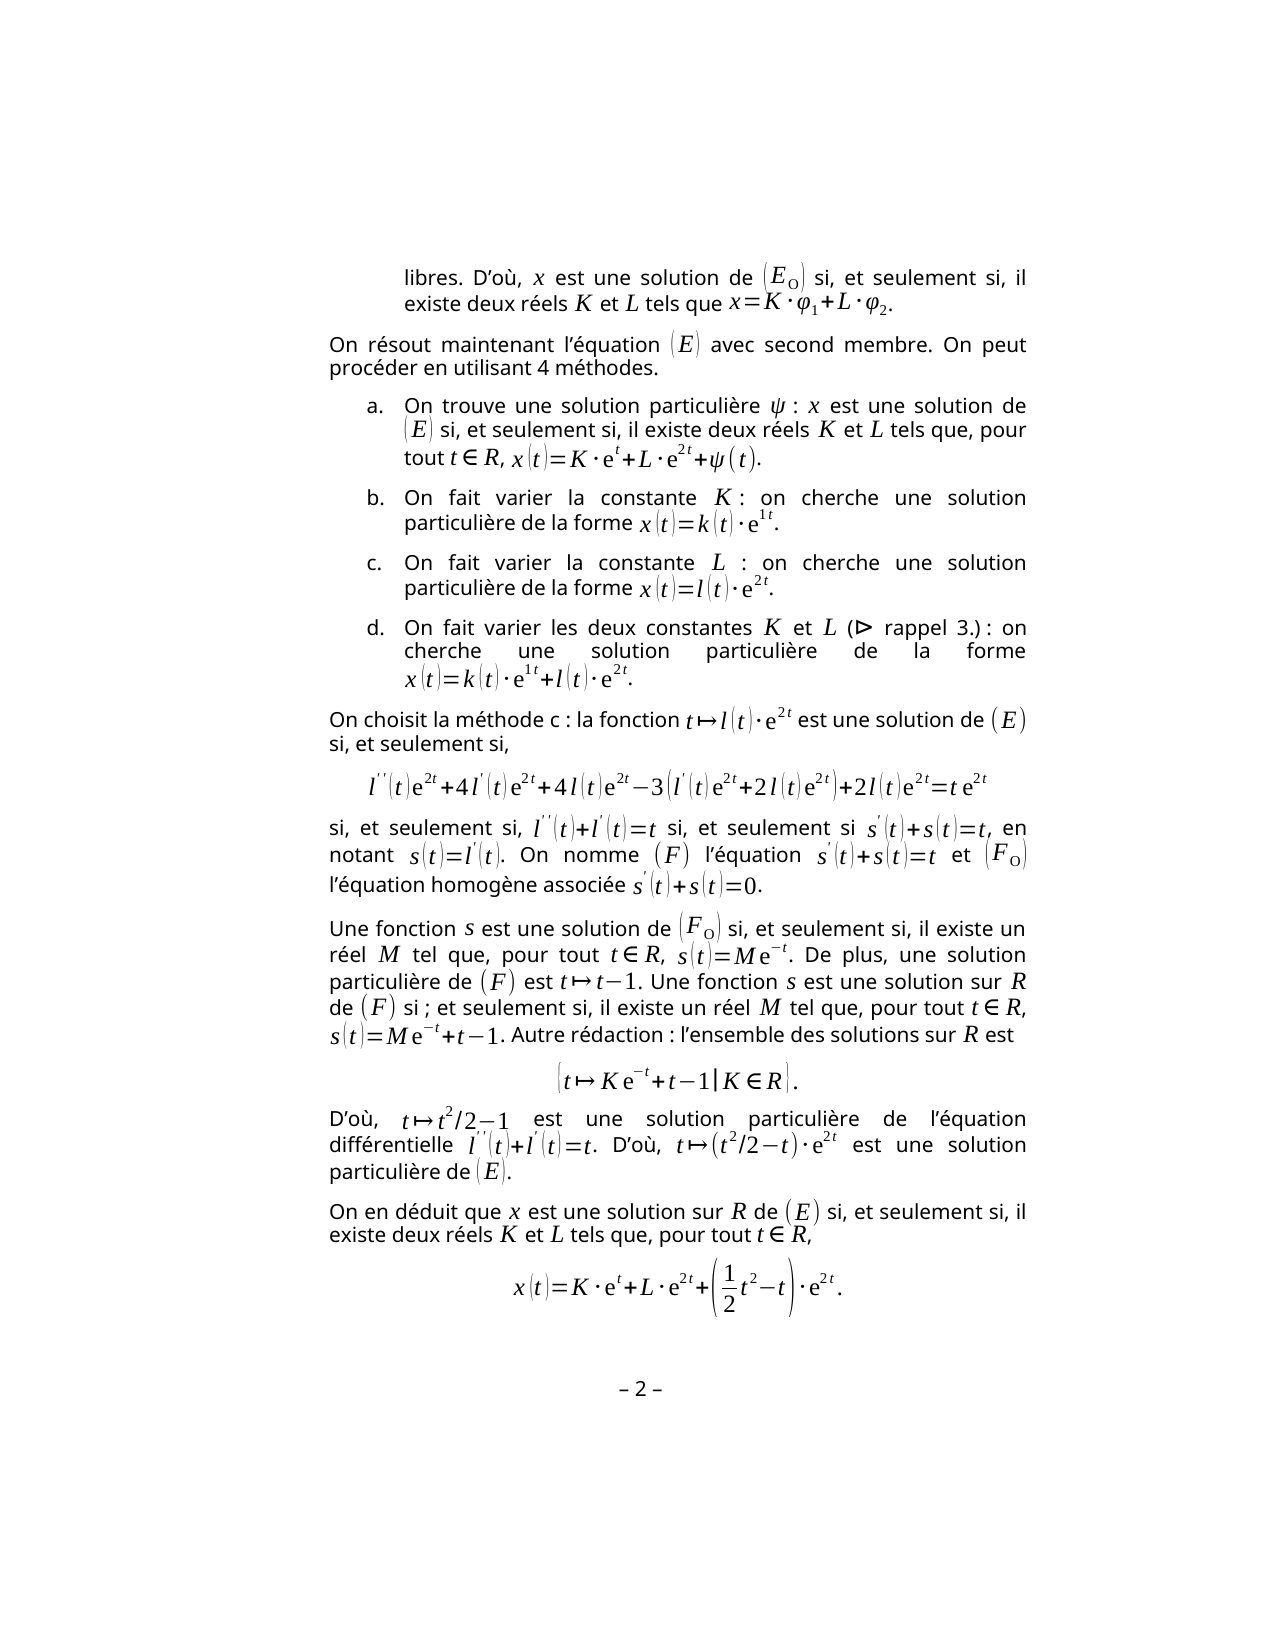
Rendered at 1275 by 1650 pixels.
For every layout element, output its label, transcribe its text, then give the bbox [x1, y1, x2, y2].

list On en déduit que est une solution sur de si, et seulement si, il existe deux réels et tels que, pour tout , [329, 1199, 1027, 1249]
list Une fonction est une solution de si, et seulement si, il existe un réel tel que, pour tout , . De plus, une solution particulière de est . Une fonction est une solution sur de si ; et seulement si, il existe un réel tel que, pour tout , . Autre rédaction : l’ensemble des solutions sur est [329, 913, 1027, 1051]
list On résout maintenant l’équation avec second membre. On peut procéder en utilisant 4 méthodes. [329, 331, 1027, 382]
list On choisit la méthode c : la fonction est une solution de si, et seulement si, [329, 706, 1027, 758]
list On fait varier la constante : on cherche une solution particulière de la forme . [366, 486, 1027, 539]
list On fait varier la constante : on cherche une solution particulière de la forme . [366, 551, 1027, 604]
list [366, 262, 1027, 319]
list D’où, est une solution particulière de l’équation différentielle . D’où, est une solution particulière de . [329, 1105, 1027, 1187]
list On trouve une solution particulière : est une solution de si, et seulement si, il existe deux réels et tels que, pour tout , . [366, 394, 1027, 473]
list On fait varier les deux constantes et ( rappel 3.) : on cherche une solution particulière de la forme . [366, 616, 1027, 693]
list si, et seulement si, si, et seulement si , en notant . On nomme l’équation et l’équation homogène associée . [329, 813, 1027, 900]
